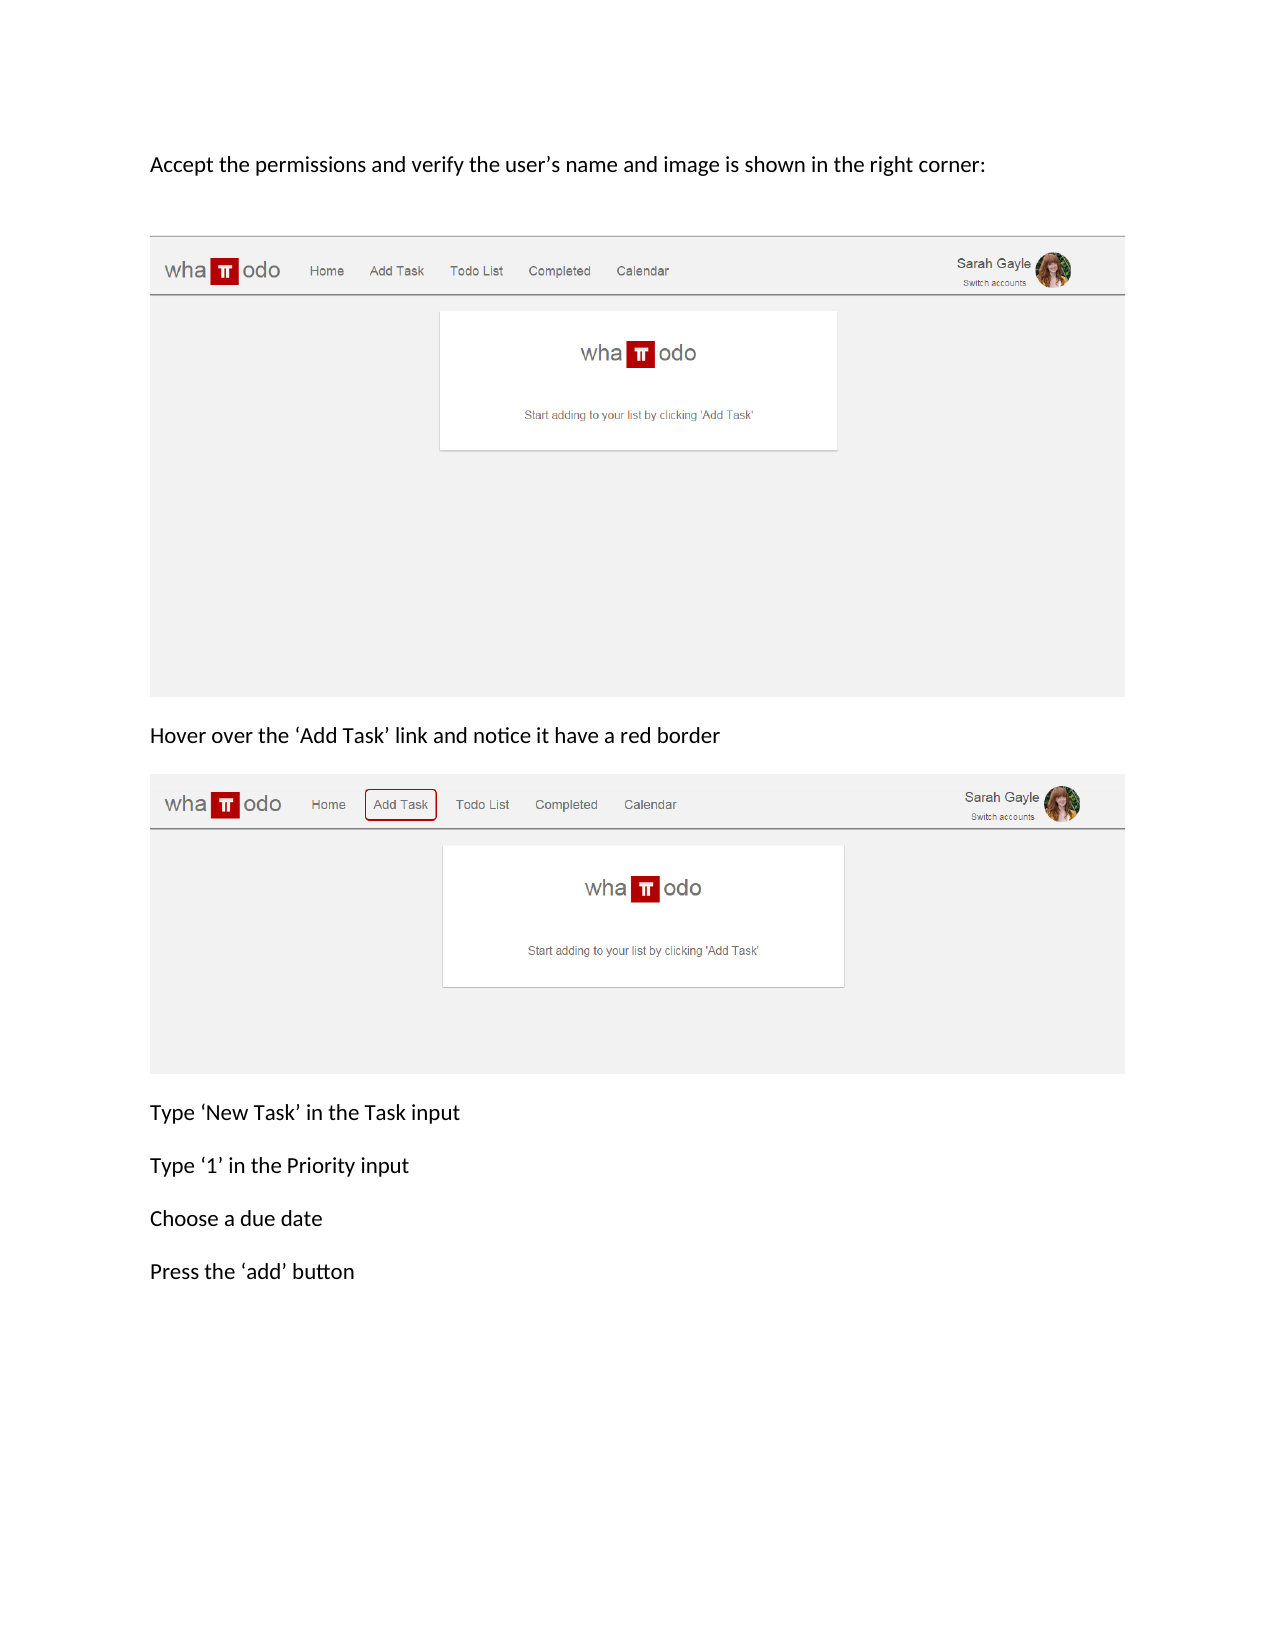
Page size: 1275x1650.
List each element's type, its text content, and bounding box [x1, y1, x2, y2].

picture [150, 235, 1125, 697]
text Type ‘New Task’ in the Task input [150, 1098, 1125, 1126]
picture [150, 774, 1125, 1074]
text Choose a due date [150, 1204, 1125, 1232]
text Press the ‘add’ button [150, 1257, 1125, 1285]
text Type ‘1’ in the Priority input [150, 1151, 1125, 1179]
text Accept the permissions and verify the user’s name and image is shown in the right corner: [150, 150, 1125, 210]
text Hover over the ‘Add Task’ link and notice it have a red border [150, 722, 1125, 750]
